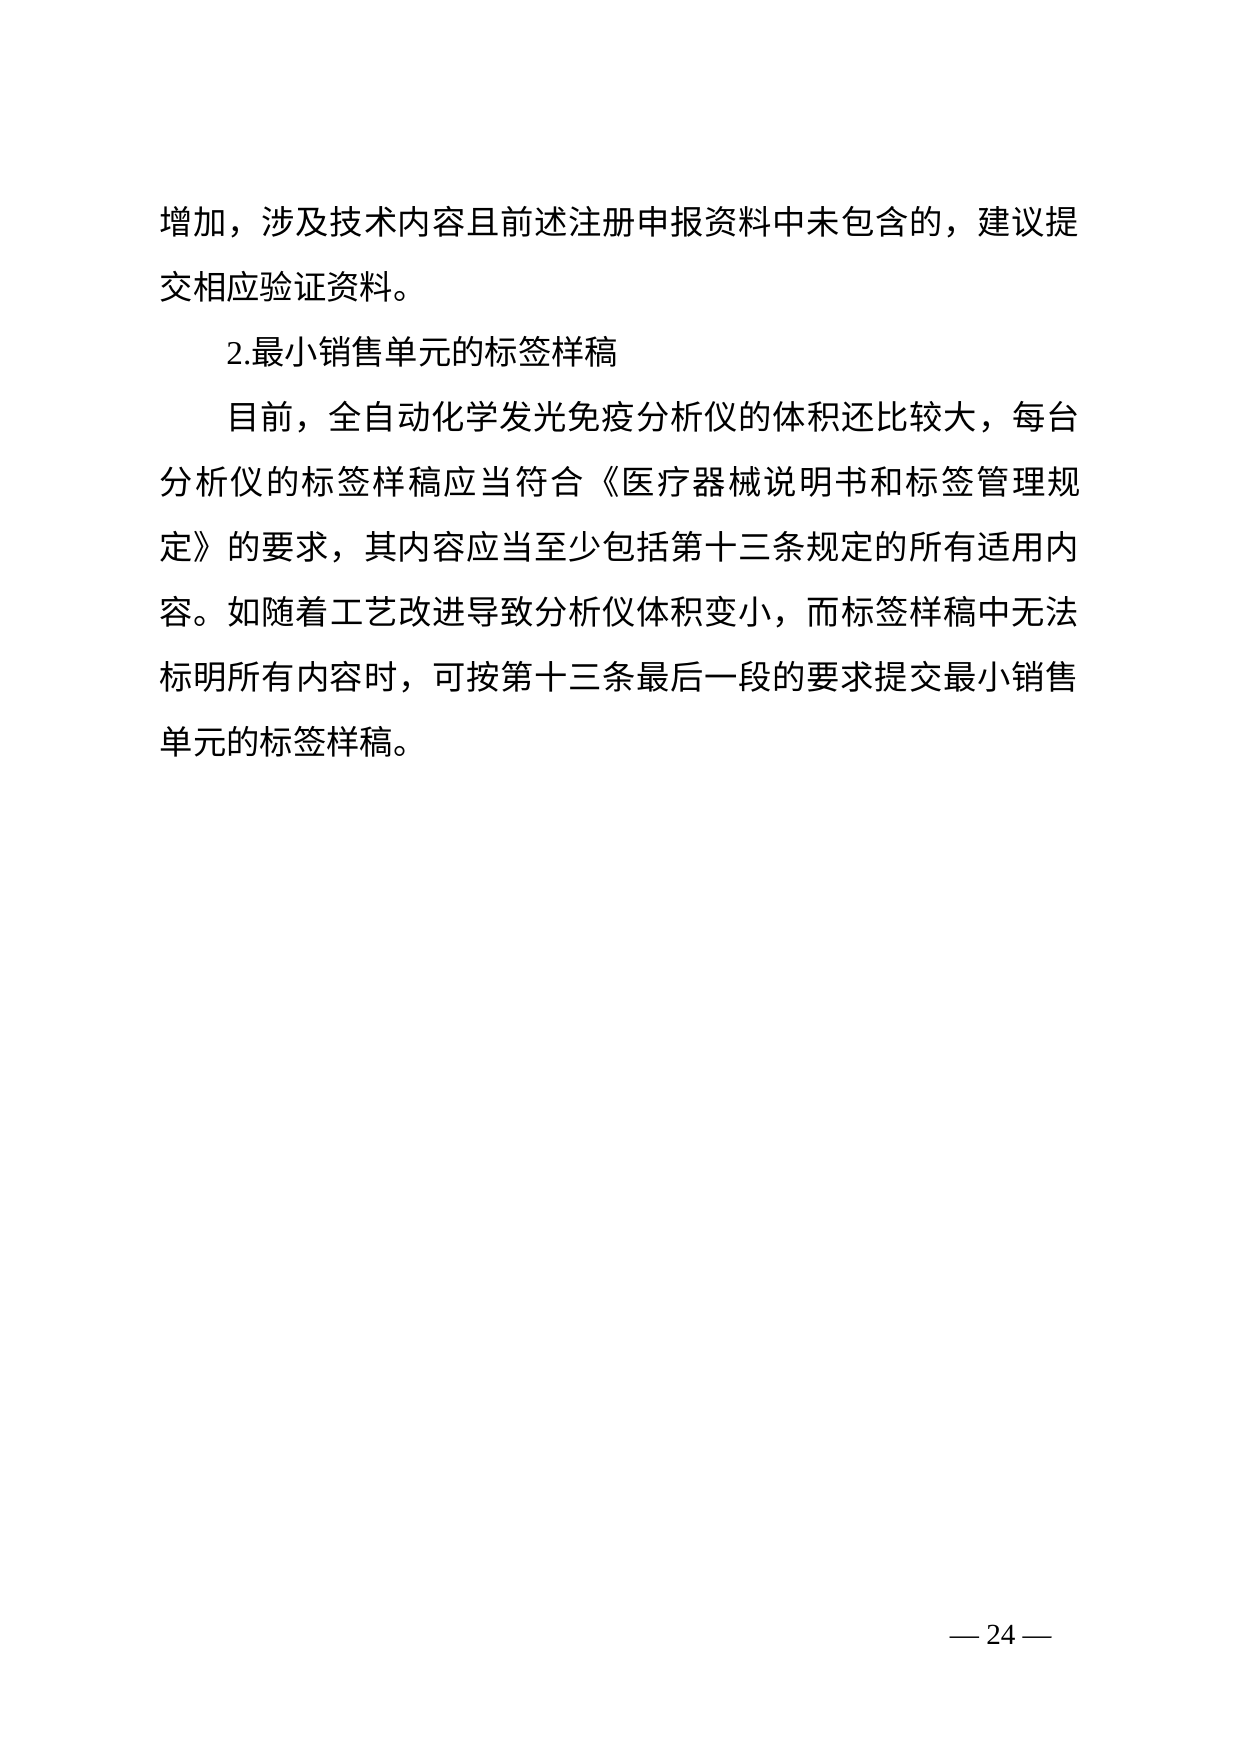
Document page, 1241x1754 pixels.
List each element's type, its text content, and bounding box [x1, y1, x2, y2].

text 目前，全自动化学发光免疫分析仪的体积还比较大，每台分析仪的标签样稿应当符合《医疗器械说明书和标签管理规定》的要求，其内容应当至少包括第十三条规定的所有适用内容。如随着工艺改进导致分析仪体积变小，而标签样稿中无法标明所有内容时，可按第十三条最后一段的要求提交最小销售单元的标签样稿。 [159, 382, 1081, 772]
text 2.最小销售单元的标签样稿 [159, 317, 1081, 382]
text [159, 187, 1081, 317]
